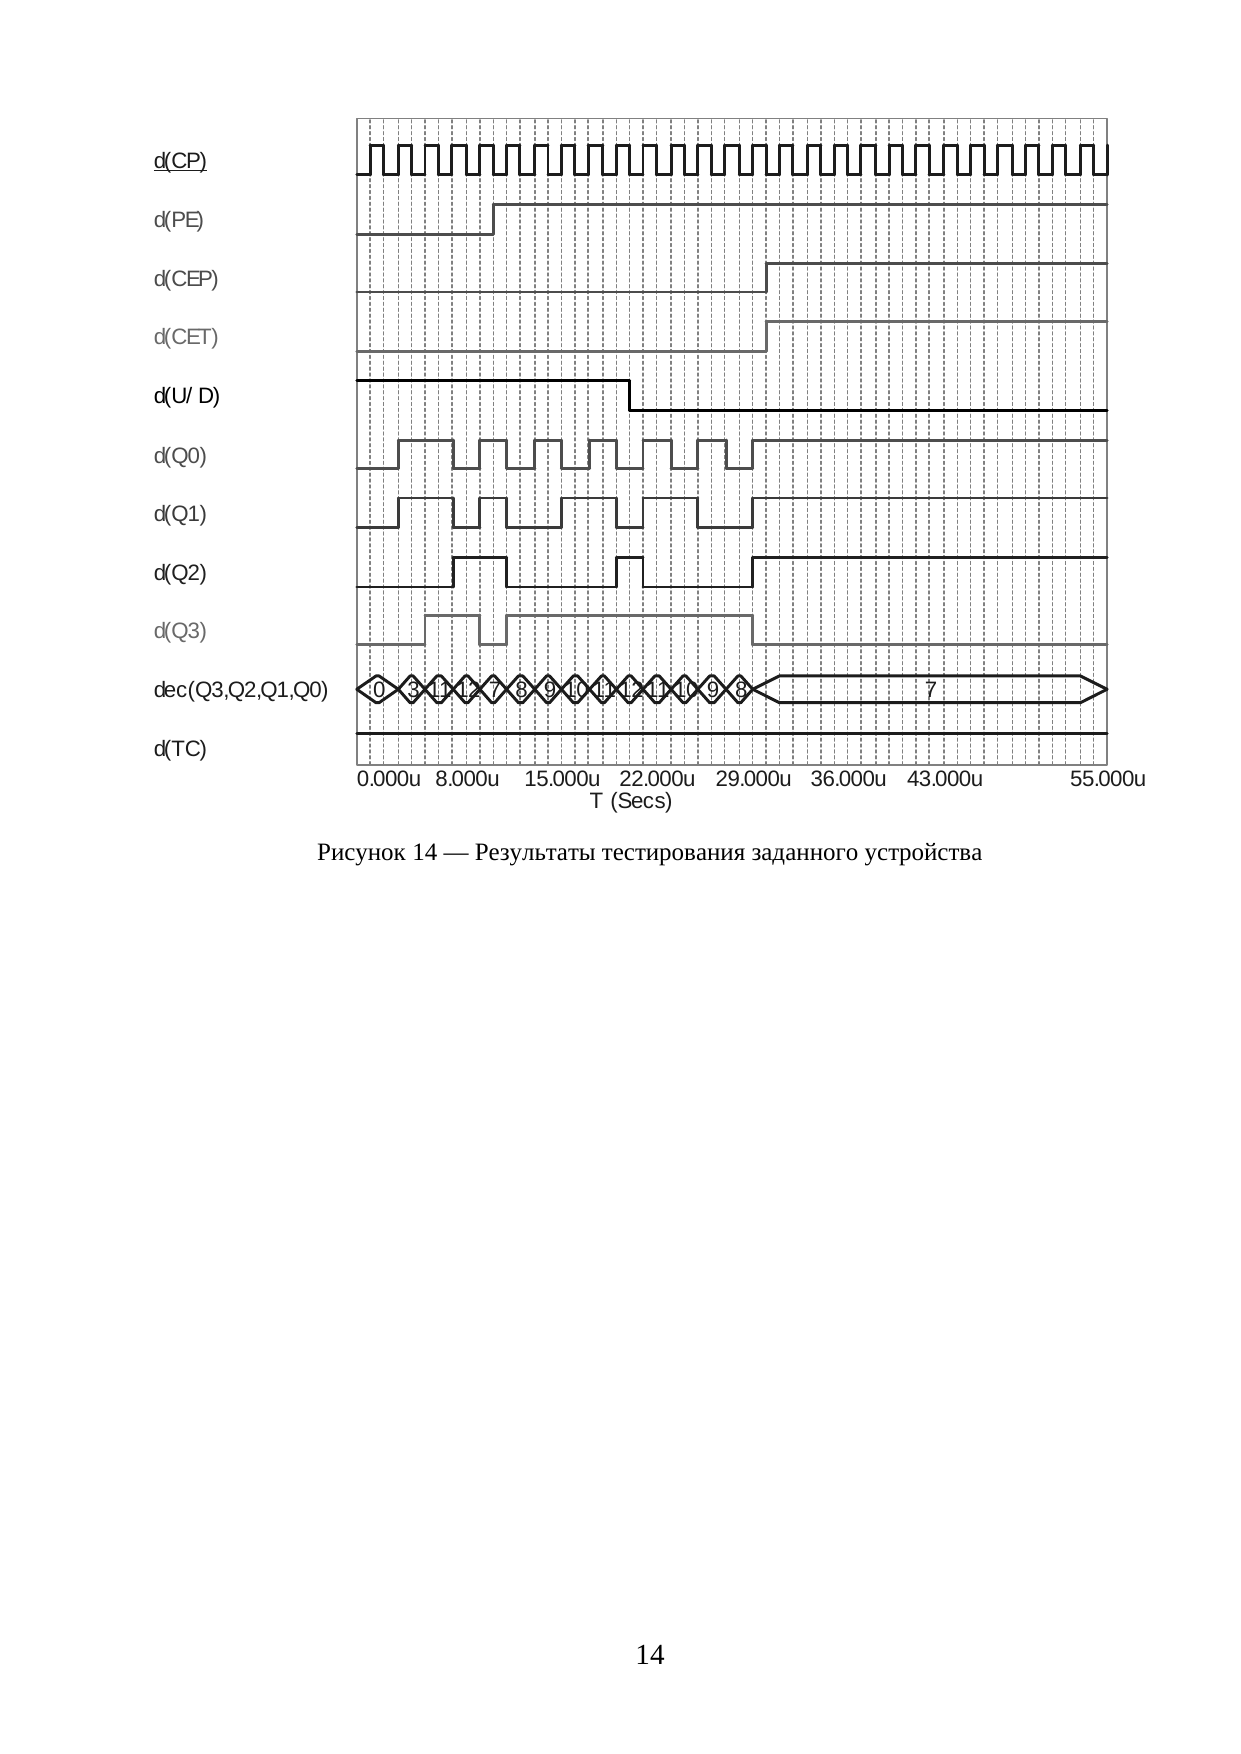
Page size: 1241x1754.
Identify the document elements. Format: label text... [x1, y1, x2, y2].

text Рисунок 14 — Результаты тестирования заданного устройства [148, 837, 1152, 865]
